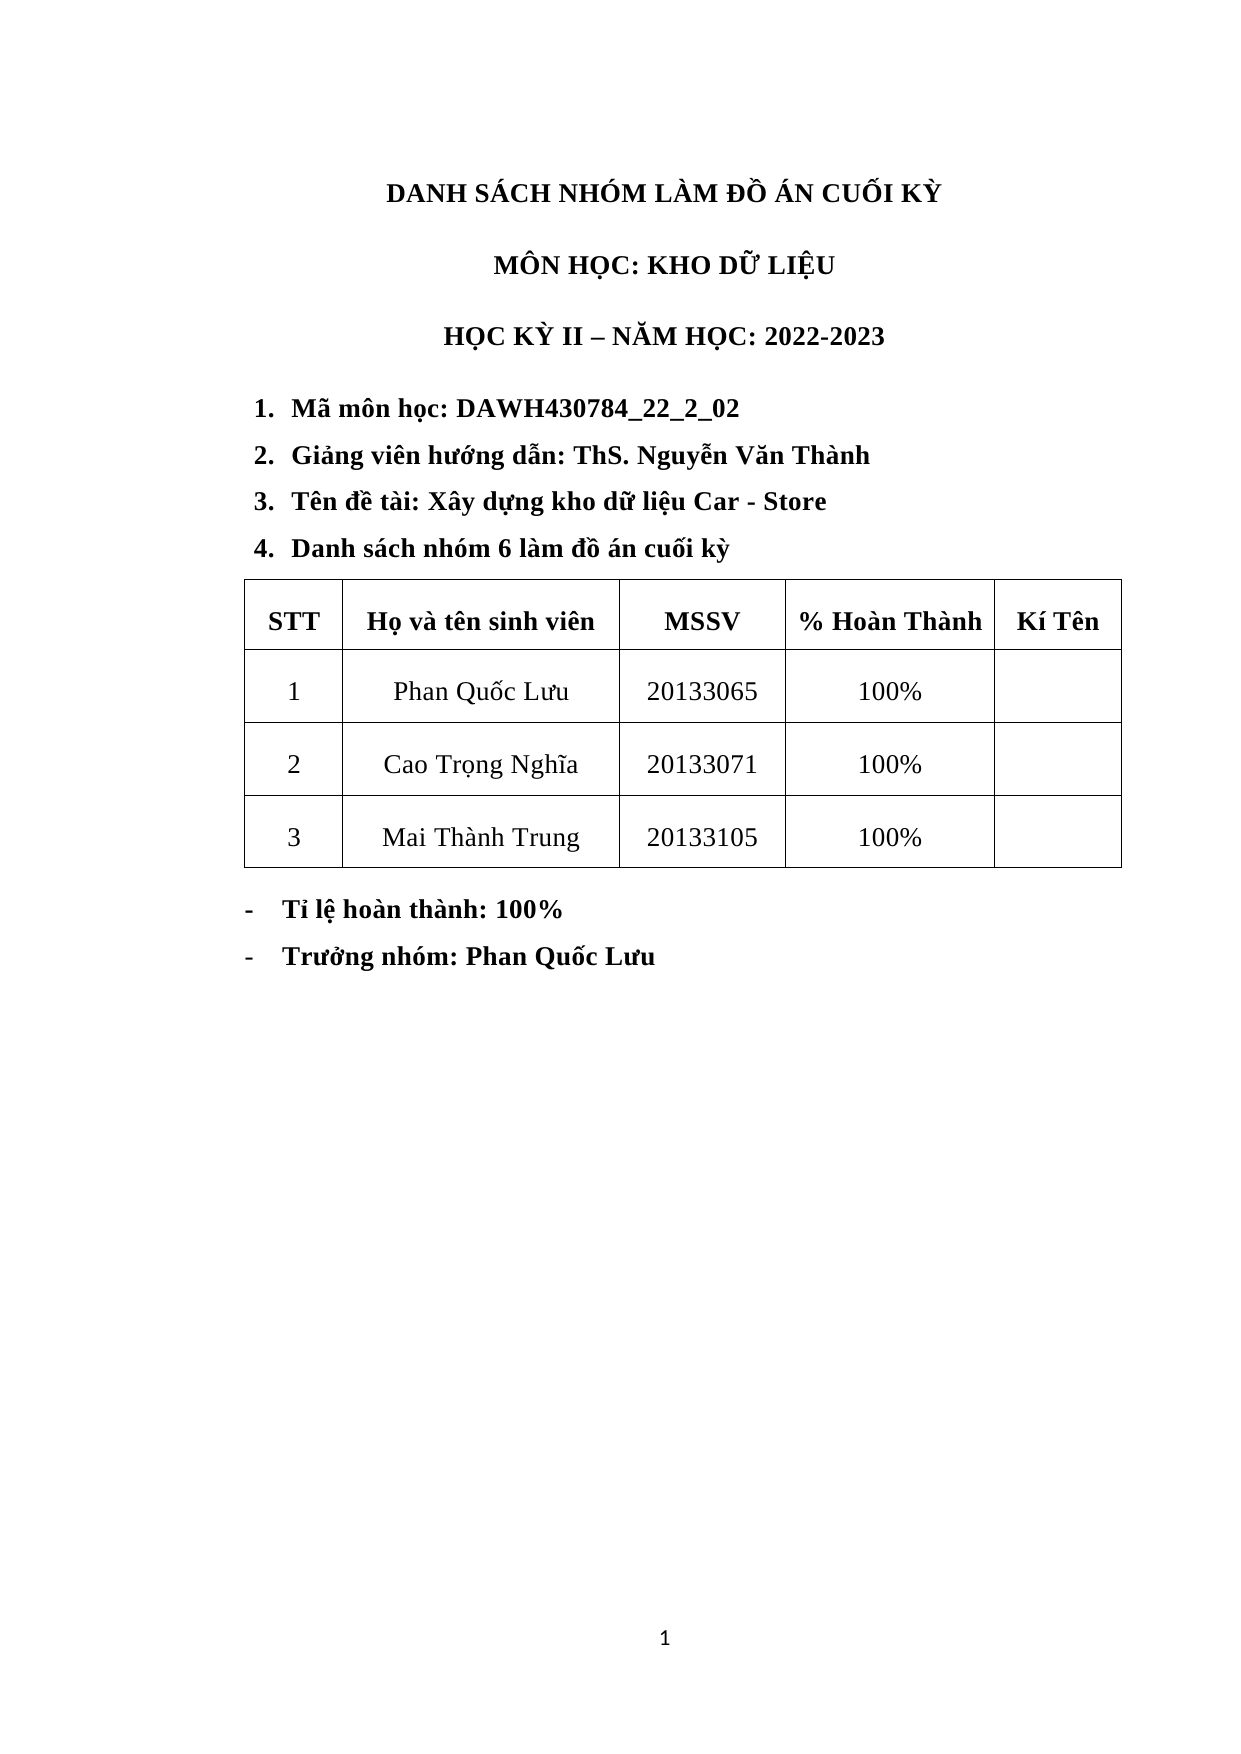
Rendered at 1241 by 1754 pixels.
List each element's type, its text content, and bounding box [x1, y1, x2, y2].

table_header MSSV [620, 580, 785, 649]
table_header % Hoàn Thành [786, 580, 994, 649]
table_cell 2 [245, 723, 342, 794]
text DANH SÁCH NHÓM LÀM ĐỒ ÁN CUỐI KỲ [207, 177, 1122, 208]
table_header Họ và tên sinh viên [343, 580, 619, 649]
table_cell 20133105 [620, 796, 785, 867]
table_cell 3 [245, 796, 342, 867]
list Tên đề tài: Xây dựng kho dữ liệu Car - Store [254, 486, 1122, 517]
table_cell [995, 723, 1121, 794]
table_header STT [245, 580, 342, 649]
table_header Kí Tên [995, 580, 1121, 649]
list Mã môn học: DAWH430784_22_2_02 [254, 392, 1122, 423]
table_cell Phan Quốc Lưu [343, 650, 619, 722]
table_cell [995, 796, 1121, 867]
text MÔN HỌC: KHO DỮ LIỆU [207, 249, 1122, 280]
table_cell 1 [245, 650, 342, 722]
table_cell 100% [786, 650, 994, 722]
list Danh sách nhóm 6 làm đồ án cuối kỳ [254, 532, 1122, 563]
list Tỉ lệ hoàn thành: 100% [244, 893, 1122, 924]
table_cell 20133071 [620, 723, 785, 794]
table_cell Mai Thành Trung [343, 796, 619, 867]
table_cell 100% [786, 723, 994, 794]
list Giảng viên hướng dẫn: ThS. Nguyễn Văn Thành [254, 439, 1122, 470]
text HỌC KỲ II – NĂM HỌC: 2022-2023 [207, 321, 1122, 352]
table_cell 100% [786, 796, 994, 867]
table_cell Cao Trọng Nghĩa [343, 723, 619, 794]
table_cell [995, 650, 1121, 722]
table_cell 20133065 [620, 650, 785, 722]
